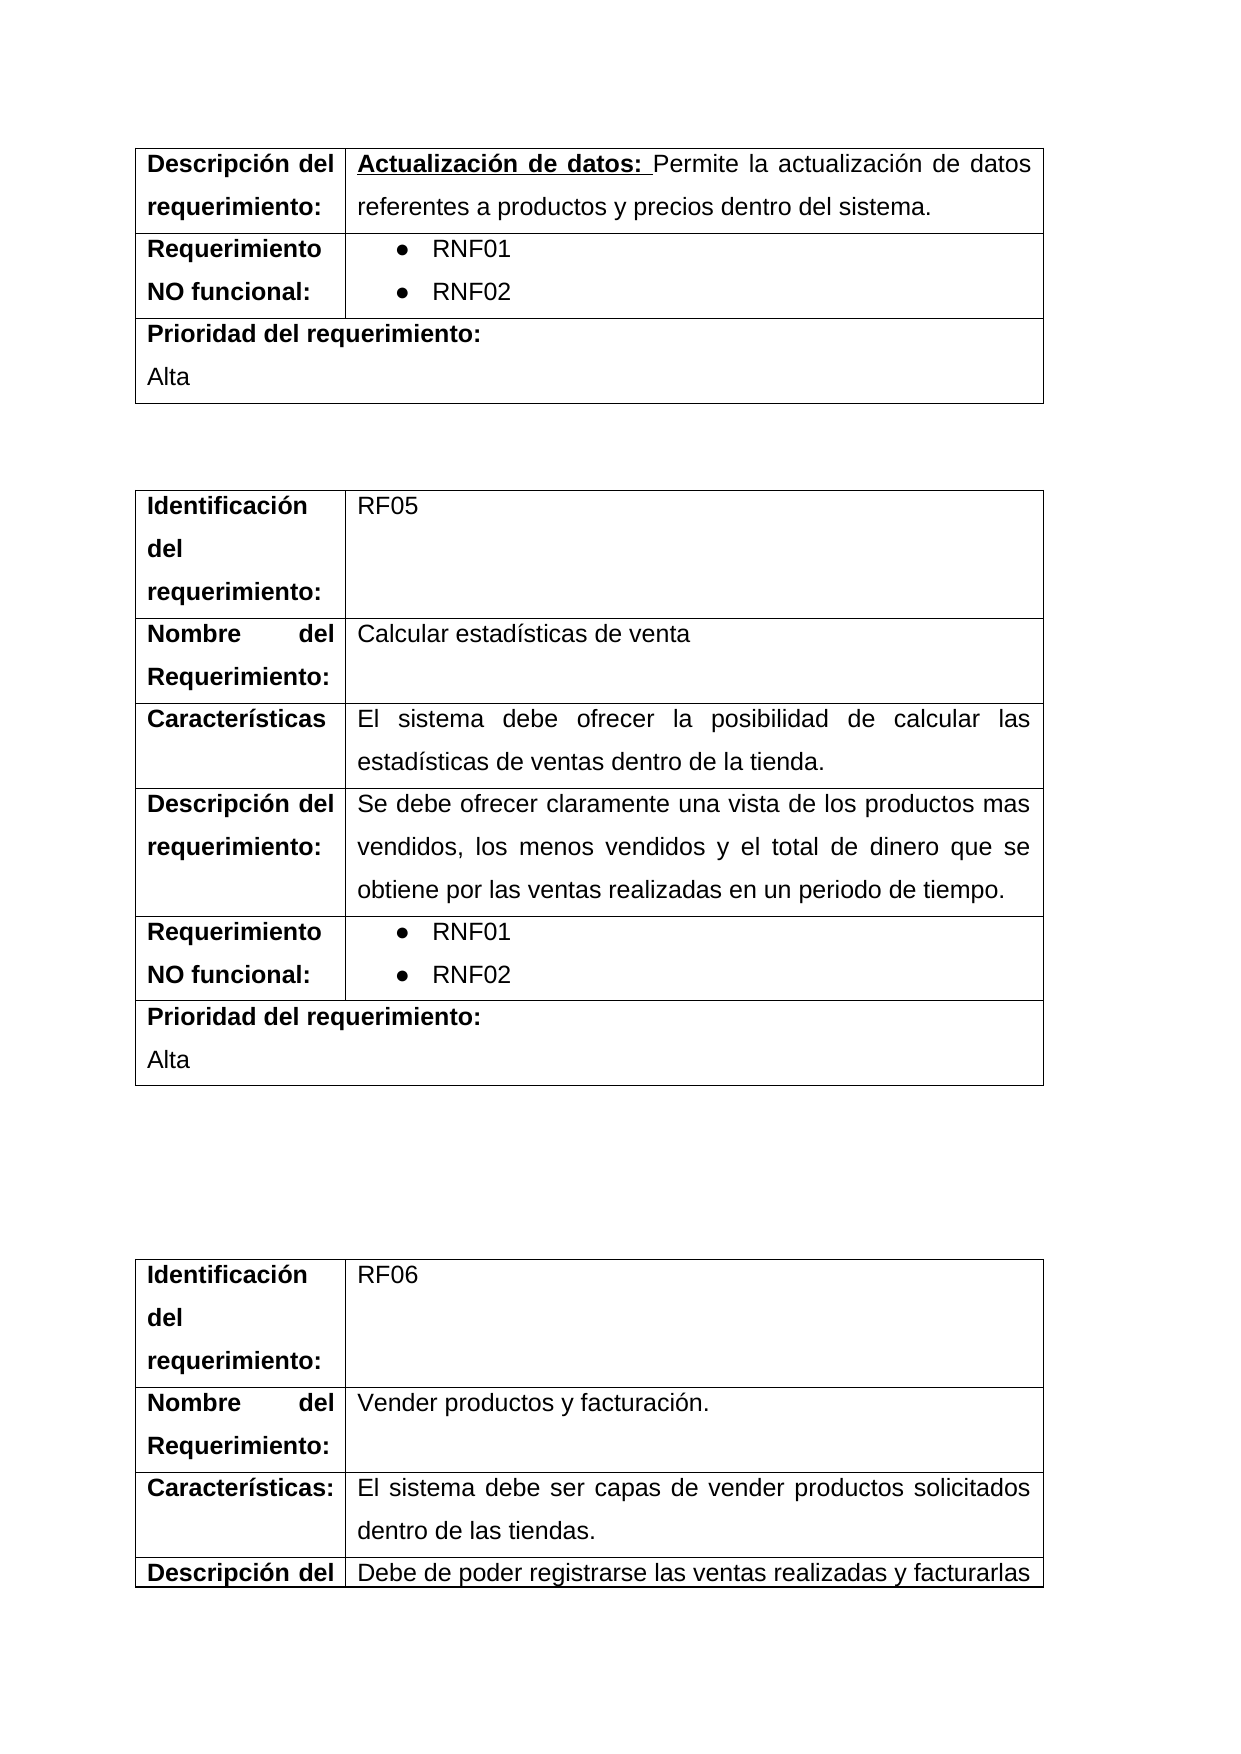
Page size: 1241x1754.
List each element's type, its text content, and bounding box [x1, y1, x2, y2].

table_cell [346, 1558, 1043, 1586]
table_header Identificación del requerimiento: [136, 1260, 345, 1387]
table_cell Se debe ofrecer claramente una vista de los productos mas vendidos, los menos vendidos y el total de dinero que se obtiene por las ventas realizadas en un periodo de tiempo. [346, 789, 1043, 916]
table_cell Nombre del Requerimiento: [136, 619, 345, 703]
table_cell Actualización de datos: Permite la actualización de datos referentes a productos y precios dentro del sistema. [346, 149, 1043, 233]
table_cell Requerimiento NO funcional: [136, 917, 345, 1000]
table_cell El sistema debe ser capas de vender productos solicitados dentro de las tiendas. [346, 1473, 1043, 1557]
table_cell RNF01 RNF02 [346, 234, 1043, 317]
table_header RF06 [346, 1260, 1043, 1387]
table_cell Prioridad del requerimiento: Alta [136, 319, 1043, 402]
table_cell Nombre del Requerimiento: [136, 1388, 345, 1472]
table_cell Descripción del requerimiento: [136, 789, 345, 916]
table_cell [136, 1558, 345, 1586]
table_header Identificación del requerimiento: [136, 491, 345, 618]
table_cell Requerimiento NO funcional: [136, 234, 345, 317]
table_cell Calcular estadísticas de venta [346, 619, 1043, 703]
table_cell RNF01 RNF02 [346, 917, 1043, 1000]
table_cell El sistema debe ofrecer la posibilidad de calcular las estadísticas de ventas dentro de la tienda. [346, 704, 1043, 787]
table_cell Características [136, 704, 345, 787]
table_header RF05 [346, 491, 1043, 618]
table_cell Vender productos y facturación. [346, 1388, 1043, 1472]
table_cell Prioridad del requerimiento: Alta [136, 1001, 1043, 1085]
table_cell Características: [136, 1473, 345, 1557]
table_cell Descripción del requerimiento: [136, 149, 345, 233]
